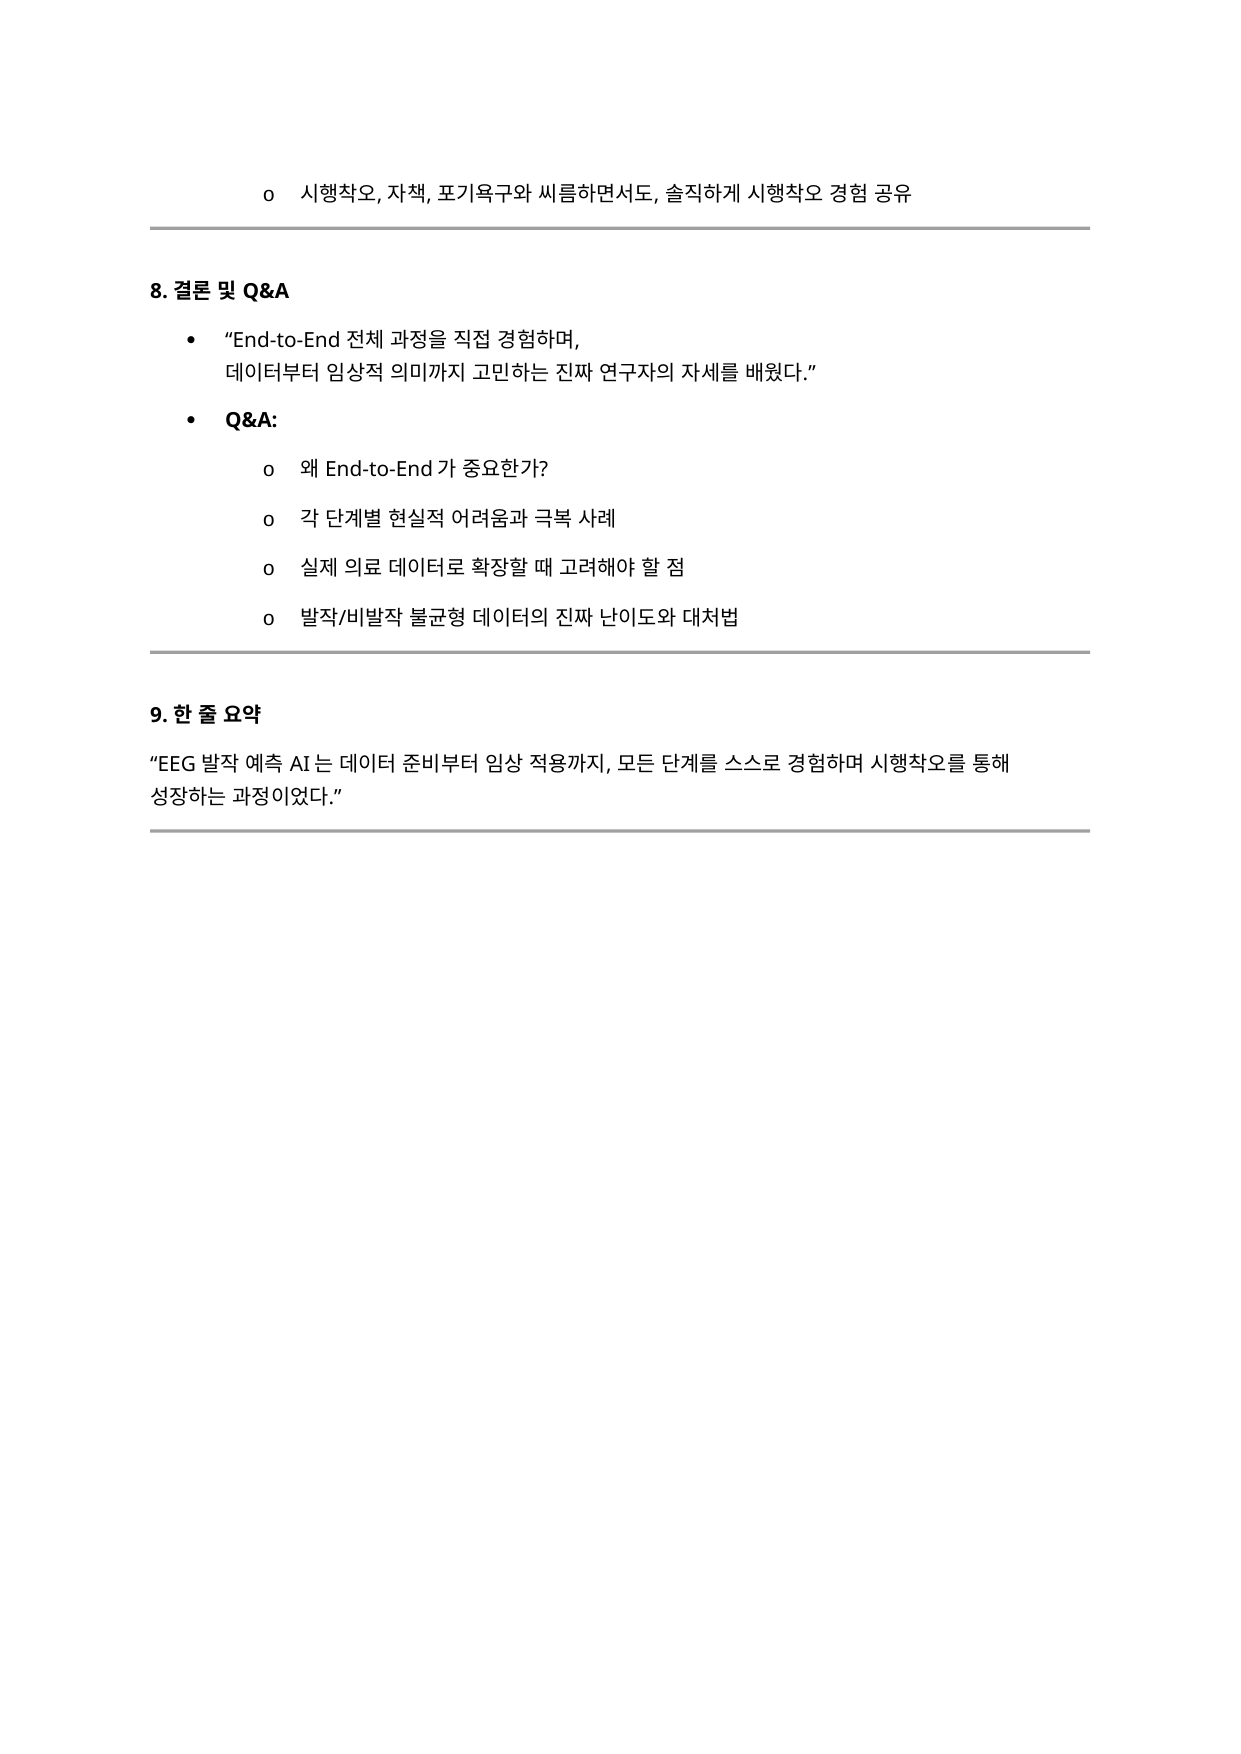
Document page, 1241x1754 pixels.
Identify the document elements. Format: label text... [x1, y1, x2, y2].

list 왜 End-to-End가 중요한가? [262, 453, 1090, 483]
text “EEG 발작 예측 AI는 데이터 준비부터 임상 적용까지, 모든 단계를 스스로 경험하며 시행착오를 통해 성장하는 과정이었다.” [150, 747, 1090, 810]
text 9. 한 줄 요약 [150, 698, 1090, 728]
list 시행착오, 자책, 포기욕구와 씨름하면서도, 솔직하게 시행착오 경험 공유 [262, 177, 1090, 208]
list Q&A: [187, 405, 1090, 434]
list “End-to-End 전체 과정을 직접 경험하며, 데이터부터 임상적 의미까지 고민하는 진짜 연구자의 자세를 배웠다.” [187, 323, 1090, 386]
list 실제 의료 데이터로 확장할 때 고려해야 할 점 [262, 552, 1090, 582]
list 각 단계별 현실적 어려움과 극복 사례 [262, 502, 1090, 533]
text 8. 결론 및 Q&A [150, 274, 1090, 304]
list 발작/비발작 불균형 데이터의 진짜 난이도와 대처법 [262, 601, 1090, 632]
